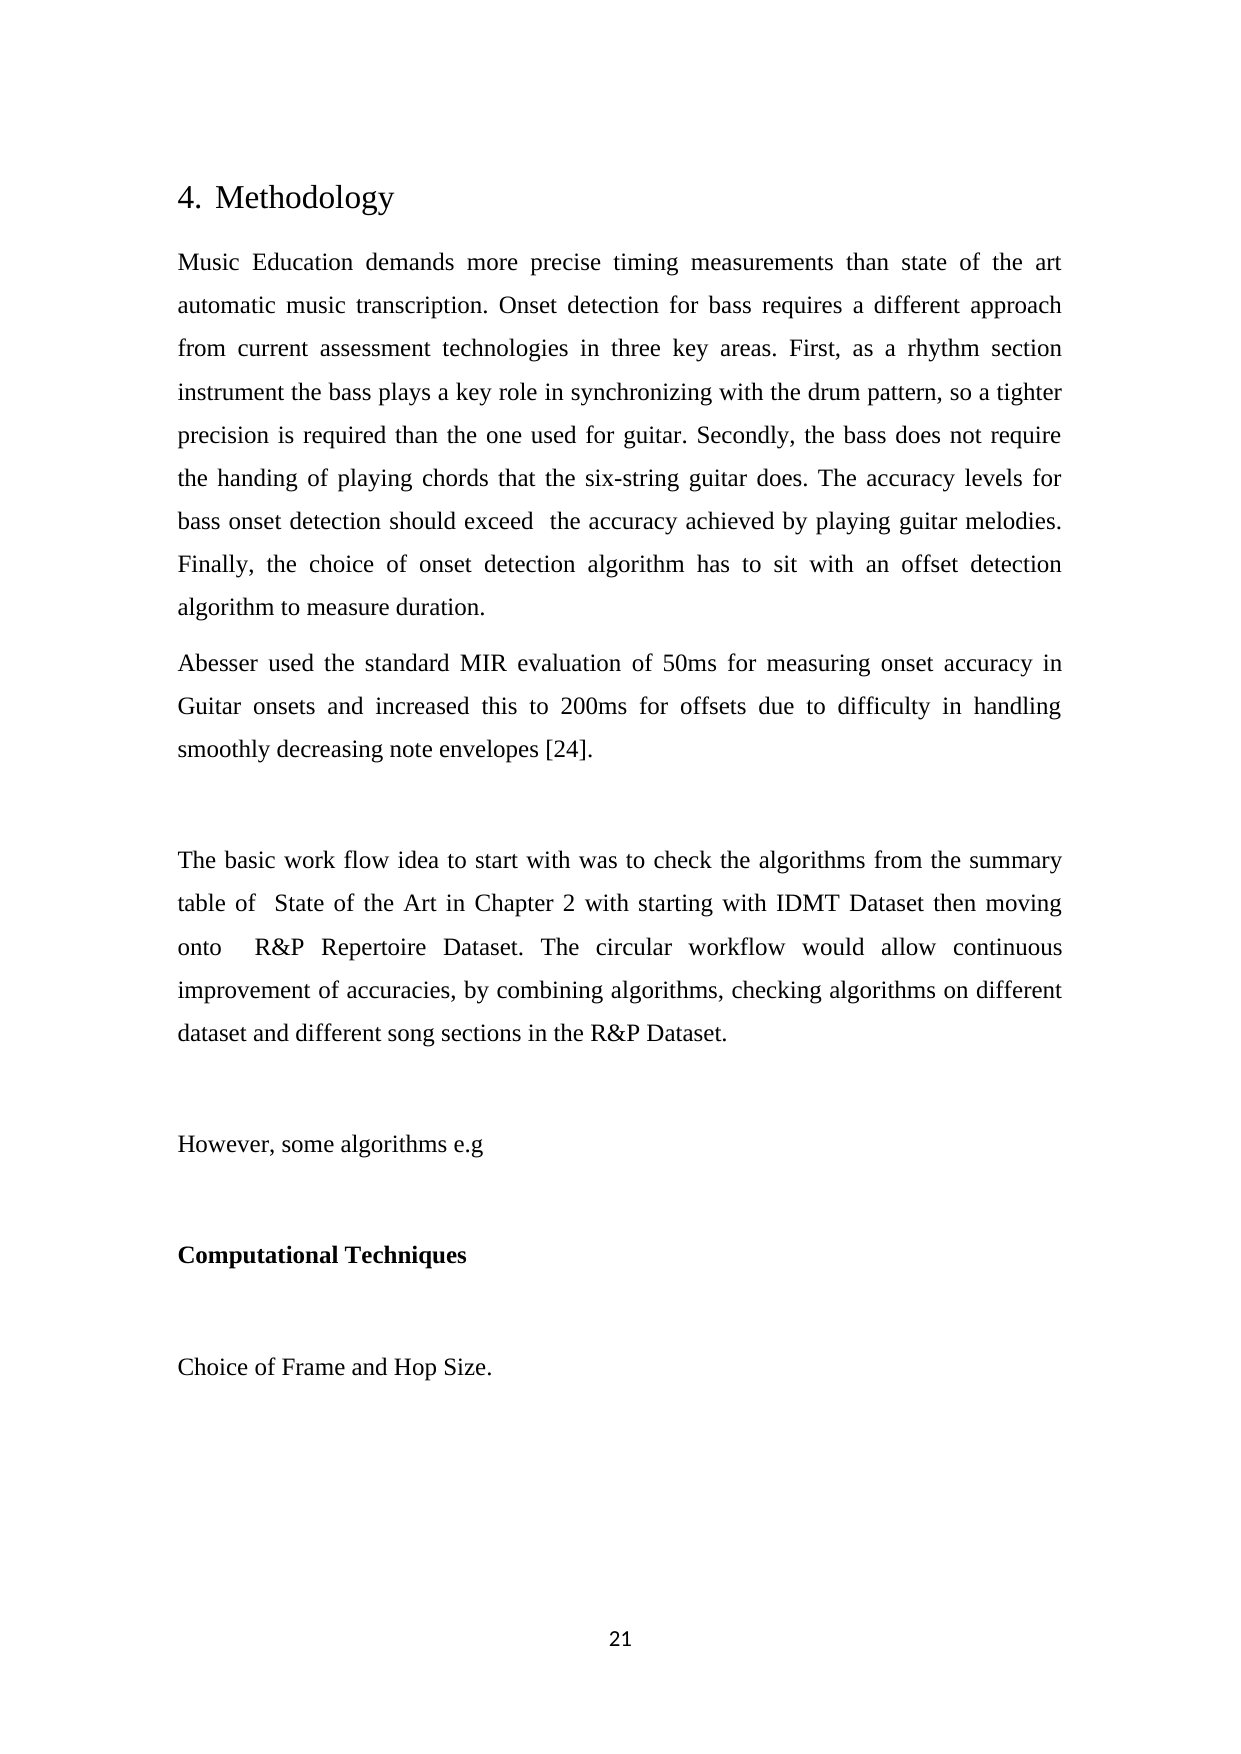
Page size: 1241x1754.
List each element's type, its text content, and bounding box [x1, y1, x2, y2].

text Computational Techniques [177, 1240, 1063, 1269]
text Abesser used the standard MIR evaluation of 50ms for measuring onset accuracy in Guitar onsets and increased this to 200ms for offsets due to difficulty in handling smoothly decreasing note envelopes. [177, 648, 1063, 763]
text However, some algorithms e.g [177, 1129, 1063, 1158]
text Choice of Frame and Hop Size. [177, 1352, 1063, 1380]
text The basic work flow idea to start with was to check the algorithms from the summary table of State of the Art in Chapter 2 with starting with IDMT Dataset then moving onto R&P Repertoire Dataset. The circular workflow would allow continuous improvement of accuracies, by combining algorithms, checking algorithms on different dataset and different song sections in the R&P Dataset. [177, 845, 1063, 1047]
list Methodology [177, 177, 1063, 216]
text Music Education demands more precise timing measurements than state of the art automatic music transcription. Onset detection for bass requires a different approach from current assessment technologies in three key areas. First, as a rhythm section instrument the bass plays a key role in synchronizing with the drum pattern, so a tighter precision is required than the one used for guitar. Secondly, the bass does not require the handing of playing chords that the six-string guitar does. The accuracy levels for bass onset detection should exceed the accuracy achieved by playing guitar melodies. Finally, the choice of onset detection algorithm has to sit with an offset detection algorithm to measure duration. [177, 247, 1063, 621]
